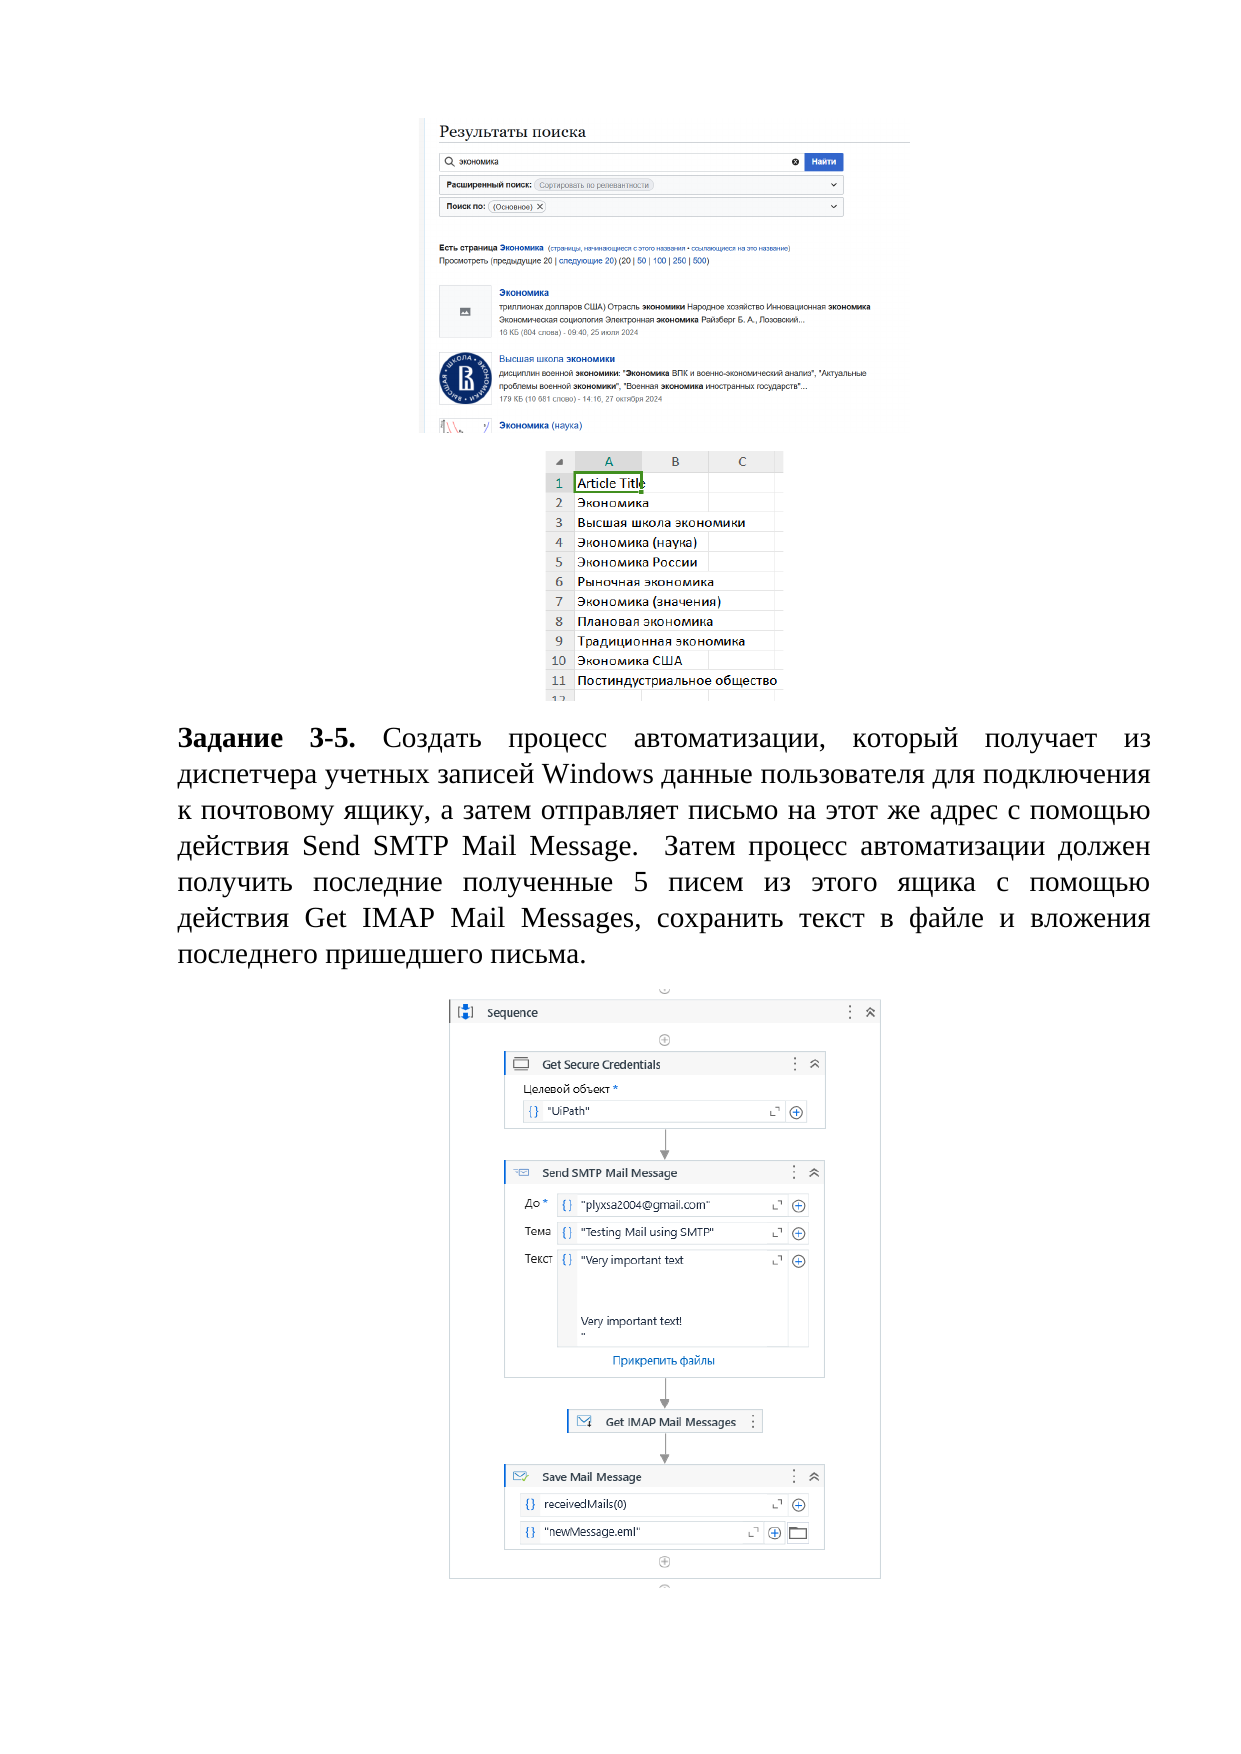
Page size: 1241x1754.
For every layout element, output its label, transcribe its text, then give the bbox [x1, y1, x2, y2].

picture [418, 118, 910, 433]
text Задание 3-5. Создать процесс автоматизации, который получает из диспетчера учетных записей Windows данные пользователя для подключения к почтовому ящику, а затем отправляет письмо на этот же адрес с помощью действия Send SMTP Mail Message. Затем процесс автоматизации должен получить последние полученные 5 писем из этого ящика с помощью действия Get IMAP Mail Messages, сохранить текст в файле и вложения последнего пришедшего письма. [177, 720, 1152, 970]
picture [545, 451, 784, 701]
picture [441, 989, 888, 1588]
